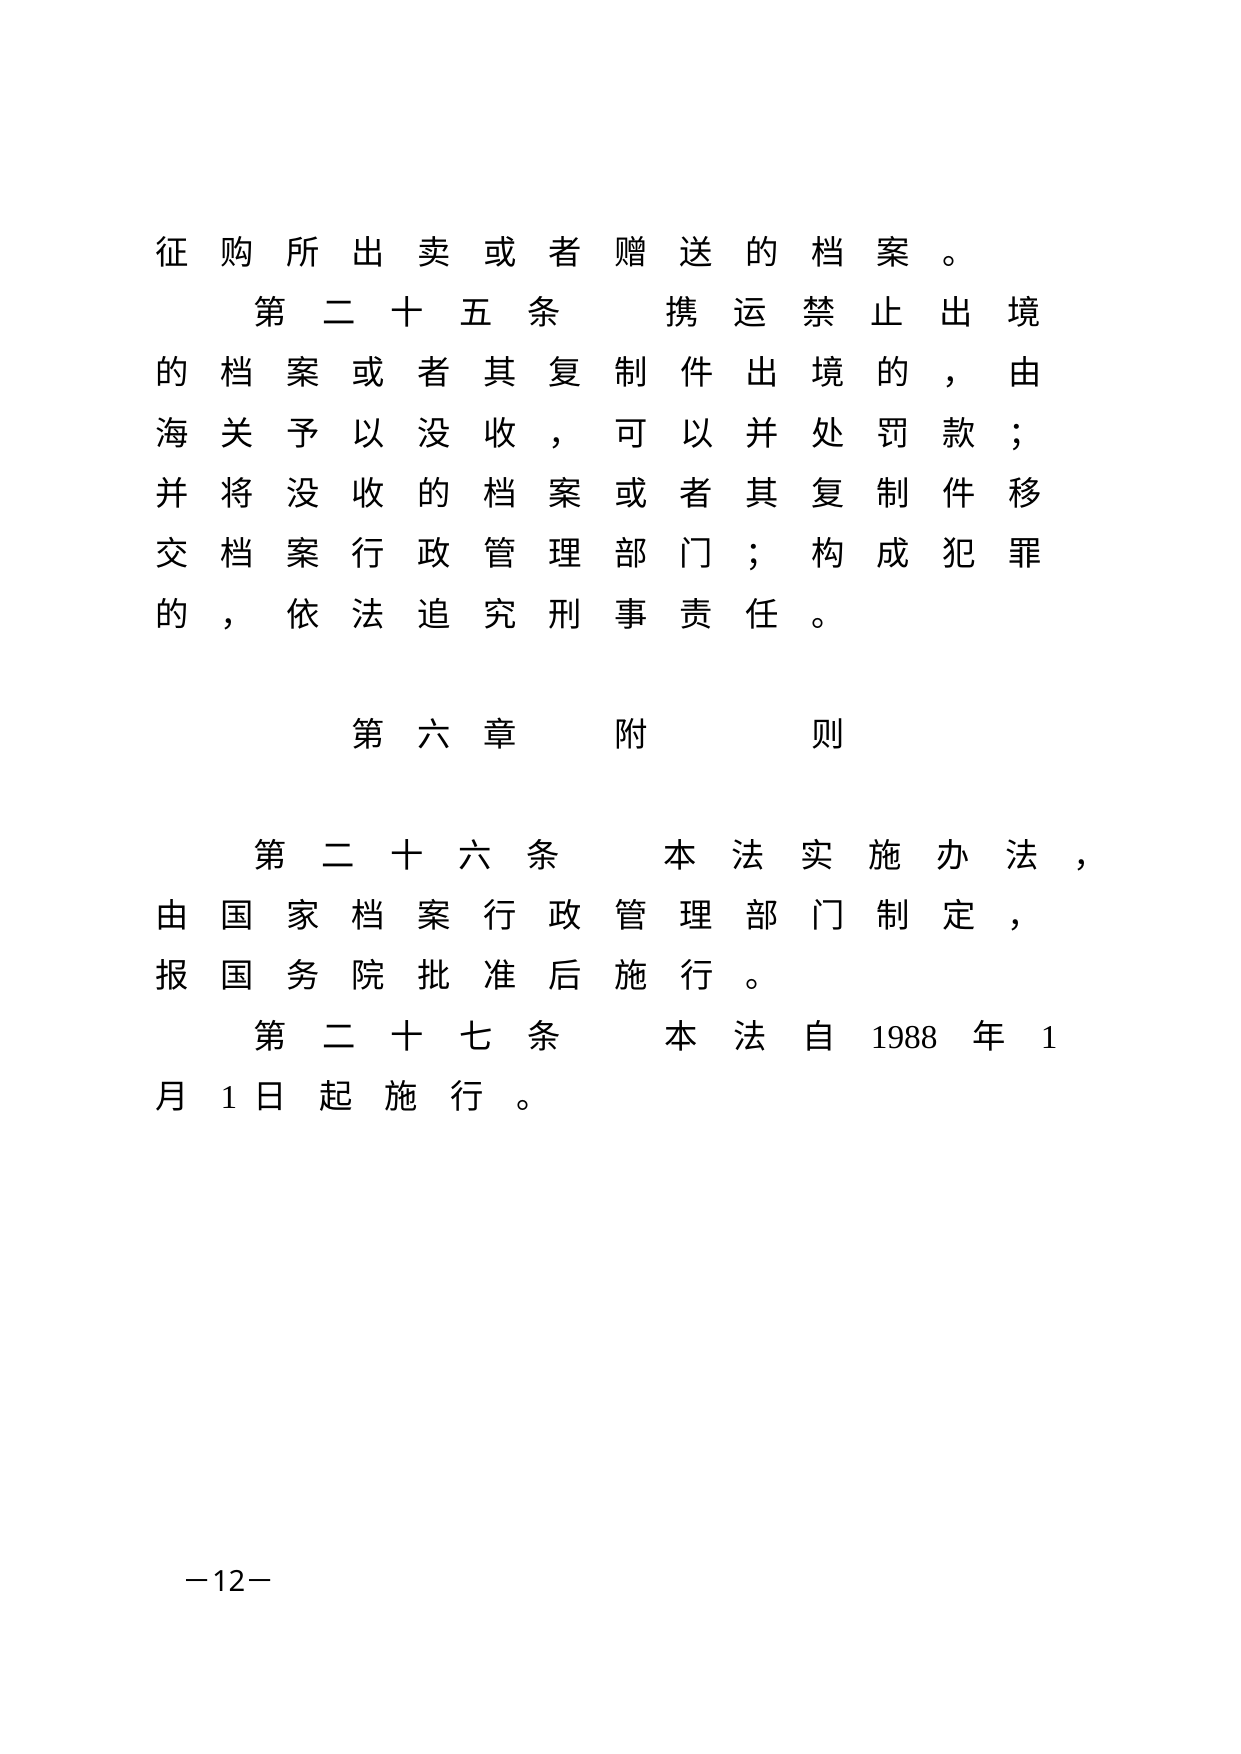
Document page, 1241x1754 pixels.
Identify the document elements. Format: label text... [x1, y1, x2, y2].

text 第二十六条 本法实施办法，由国家档案行政管理部门制定，报国务院批准后施行。 [155, 823, 1073, 1003]
text 第六章 附 则 [155, 702, 1073, 762]
text 第二十七条 本法自1988年1月1日起施行。 [155, 1003, 1073, 1124]
text 第二十五条 携运禁止出境的档案或者其复制件出境的，由海关予以没收，可以并处罚款；并将没收的档案或者其复制件移交档案行政管理部门；构成犯罪的，依法追究刑事责任。 [155, 280, 1073, 642]
text 企业事业组织或者个人有第一款第四项、第五项违法行为的，由县级以上人民政府档案行政管理部门给予警告，可以并处罚款；有违法所得的，没收违法所得；并可以依照本法第十六条的规定征购所出卖或者赠送的档案。 [155, 219, 1073, 280]
